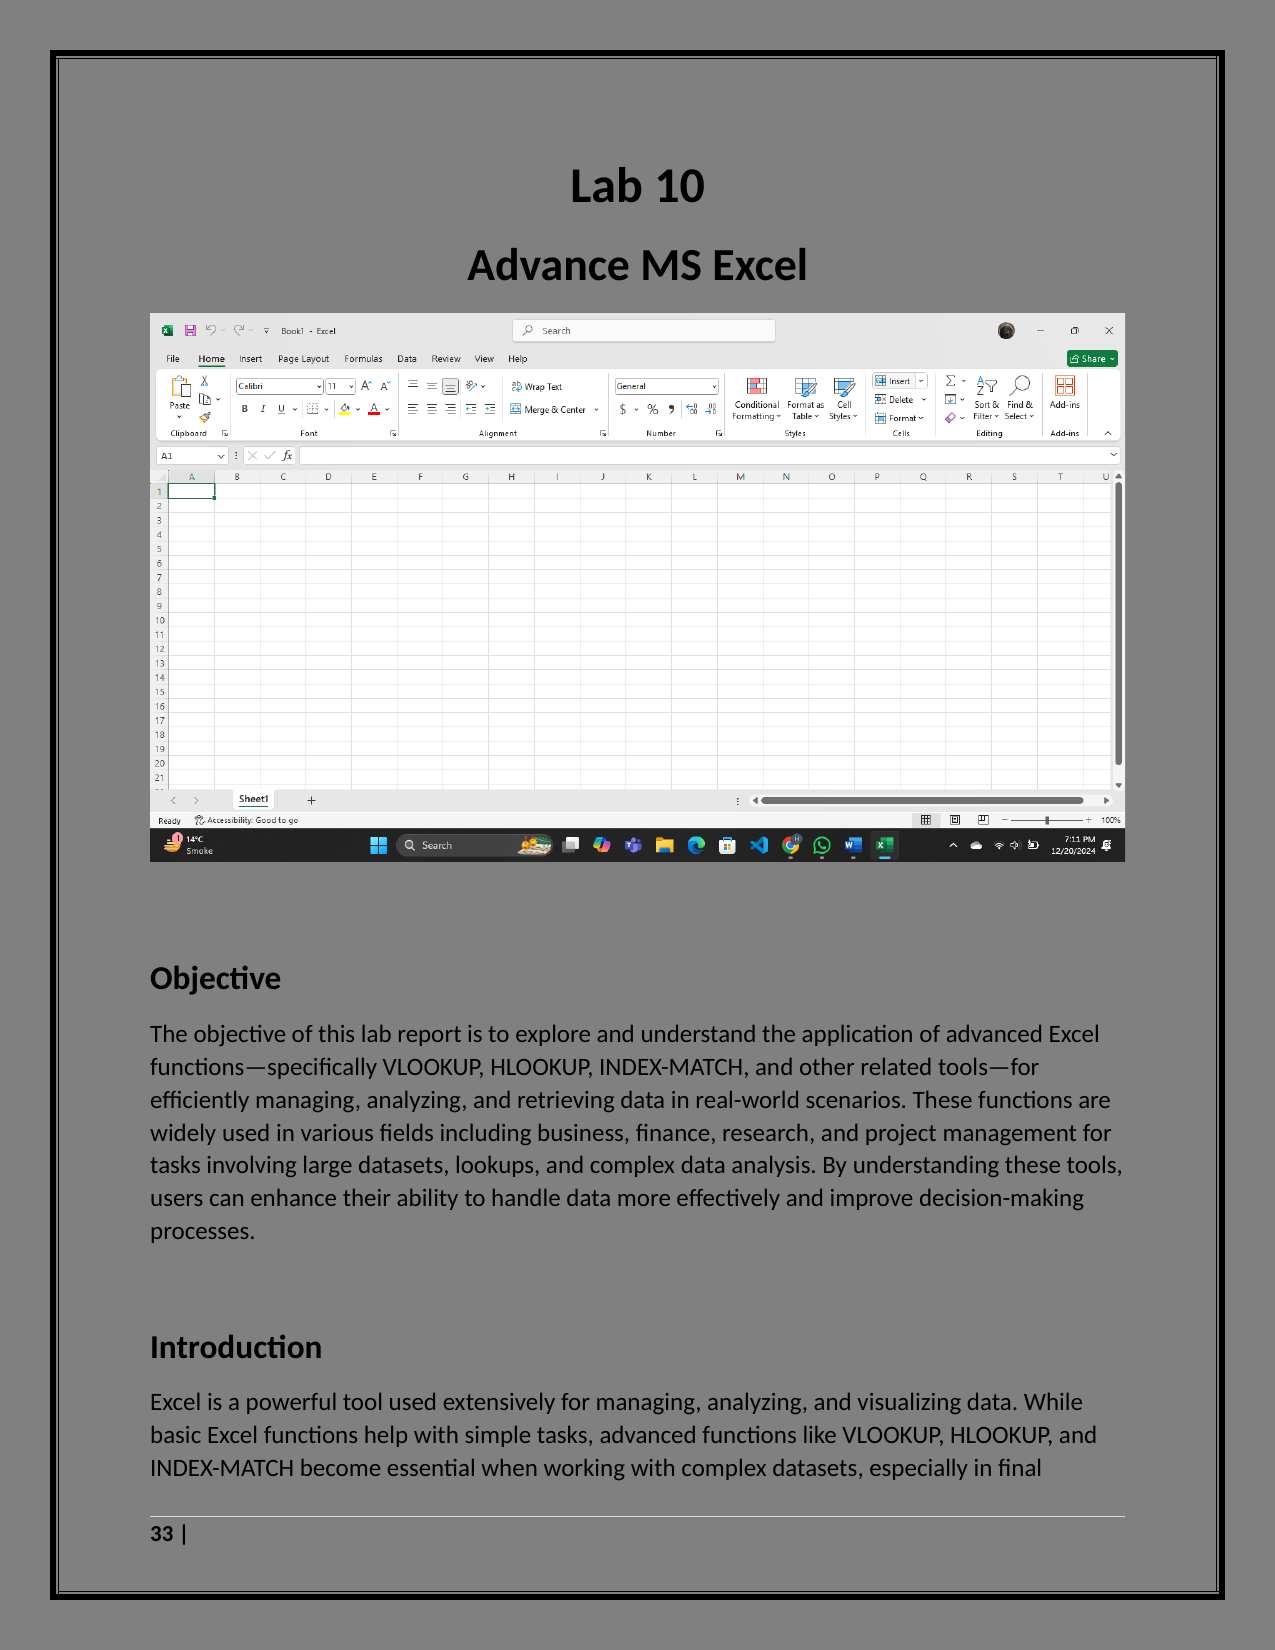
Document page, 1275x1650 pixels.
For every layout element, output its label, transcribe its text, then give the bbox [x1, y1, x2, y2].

text Lab 10 [150, 154, 1125, 215]
text The objective of this lab report is to explore and understand the application of advanced Excel functions—specifically VLOOKUP, HLOOKUP, INDEX-MATCH, and other related tools—for efficiently managing, analyzing, and retrieving data in real-world scenarios. These functions are widely used in various fields including business, finance, research, and project management for tasks involving large datasets, lookups, and complex data analysis. By understanding these tools, users can enhance their ability to handle data more effectively and improve decision-making processes. [150, 1018, 1125, 1246]
text Introduction [150, 1326, 1125, 1366]
text Advance MS Excel [150, 236, 1125, 292]
text Objective [150, 957, 1125, 998]
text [150, 1386, 1125, 1483]
picture [150, 313, 1125, 862]
